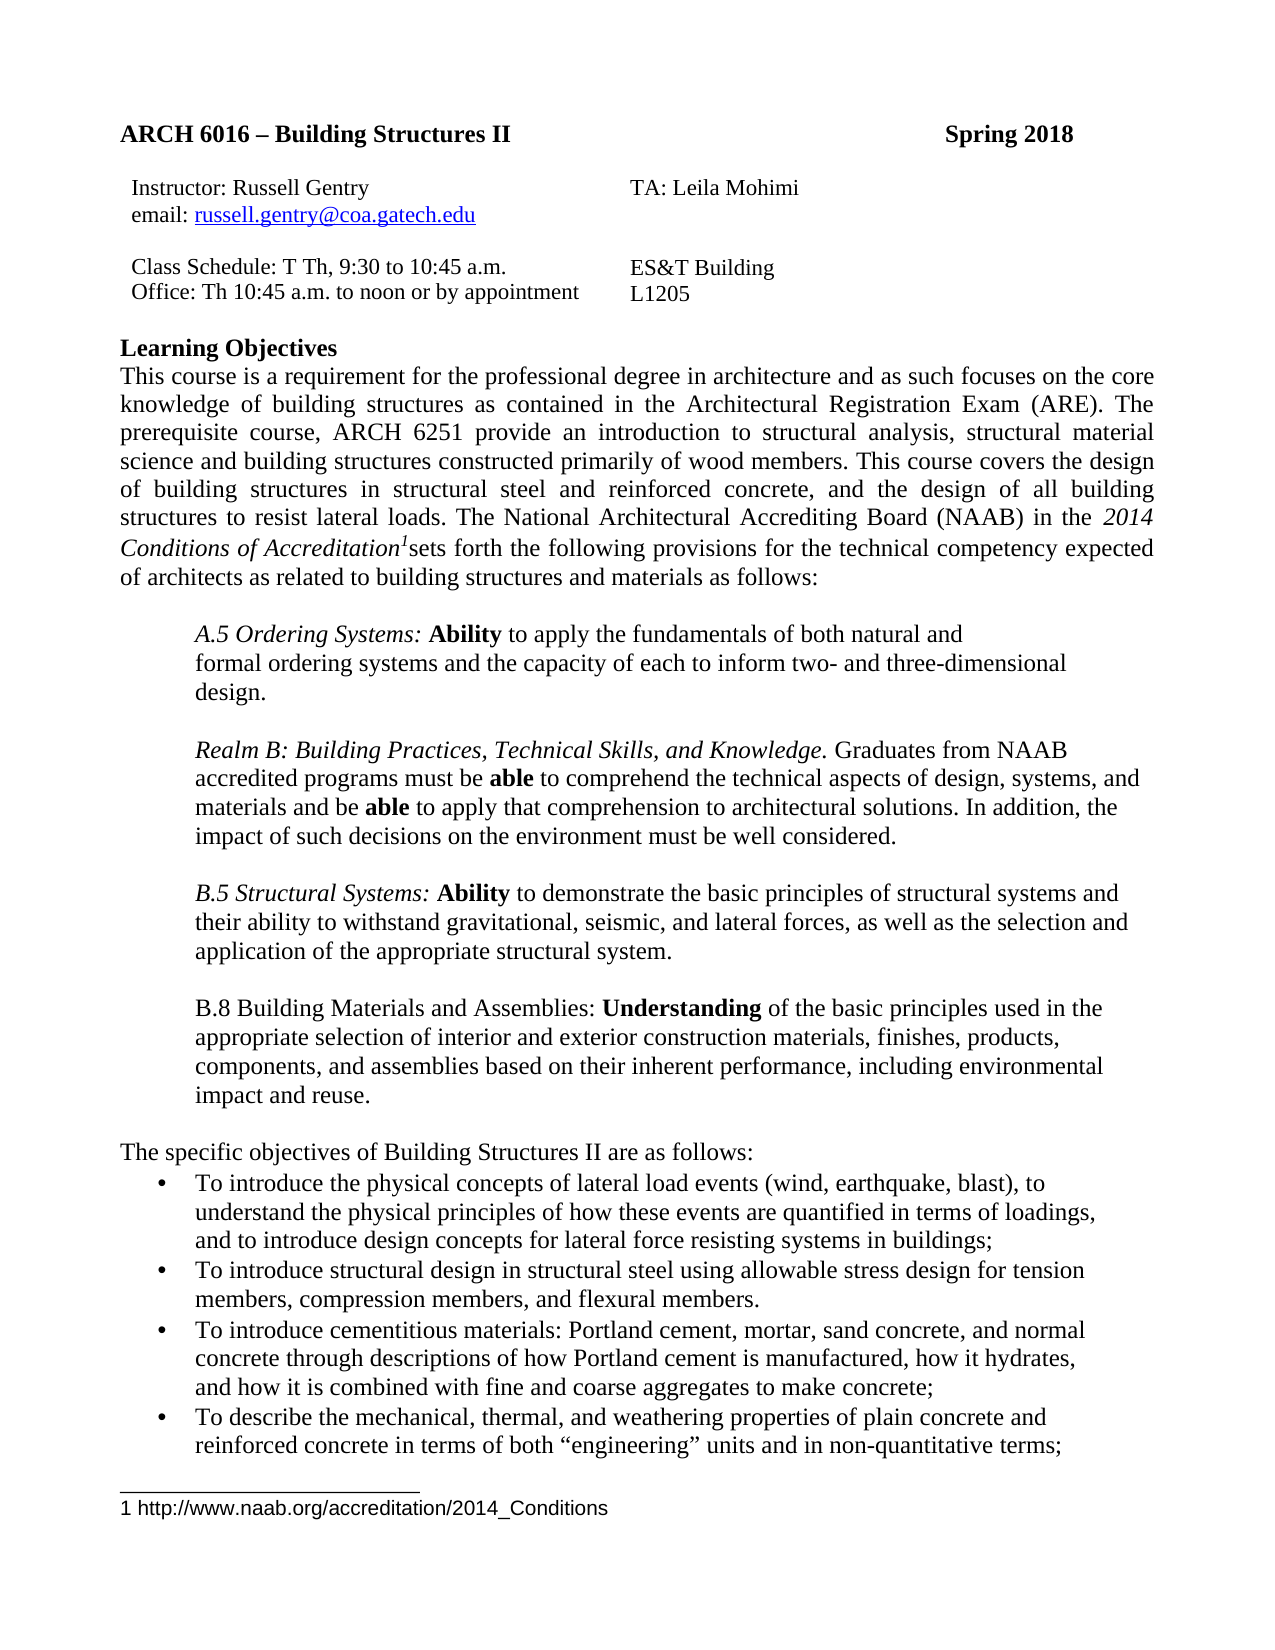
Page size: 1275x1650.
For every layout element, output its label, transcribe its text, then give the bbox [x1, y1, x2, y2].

text This course is a requirement for the professional degree in architecture and as such focuses on the core knowledge of building structures as contained in the Architectural Registration Exam (ARE). The prerequisite course, ARCH 6251 provide an introduction to structural analysis, structural material science and building structures constructed primarily of wood members. This course covers the design of building structures in structural steel and reinforced concrete, and the design of all building structures to resist lateral loads. The National Architectural Accrediting Board (NAAB) in the 2014 Conditions of Accreditation1sets forth the following provisions for the technical competency expected of architects as related to building structures and materials as follows: [120, 362, 1155, 590]
list To introduce structural design in structural steel using allowable stress design for tension members, compression members, and flexural members. [157, 1256, 1085, 1313]
list To describe the mechanical, thermal, and weathering properties of plain concrete and reinforced concrete in terms of both “engineering” units and in non-quantitative terms; [157, 1403, 1062, 1459]
text The specific objectives of Building Structures II are as follows: [120, 1137, 1167, 1166]
text A.5 Ordering Systems: Ability to apply the fundamentals of both natural and [195, 619, 1167, 648]
list To introduce the physical concepts of lateral load events (wind, earthquake, blast), to understand the physical principles of how these events are quantified in terms of loadings, and to introduce design concepts for lateral force resisting systems in buildings; [157, 1168, 1138, 1254]
text B.5 Structural Systems: Ability to demonstrate the basic principles of structural systems and their ability to withstand gravitational, seismic, and lateral forces, as well as the selection and application of the appropriate structural system. [195, 878, 1131, 965]
text formal ordering systems and the capacity of each to inform two- and three-dimensional design. [195, 648, 1069, 706]
table_header TA: Leila Mohimi ES&T Building L1205 [605, 175, 820, 306]
text Learning Objectives [120, 333, 1167, 362]
table_header Instructor: Russell Gentry email: russell.gentry@coa.gatech.edu Class Schedule: T Th, 9:30 to 10:45 a.m. Office: Th 10:45 a.m. to noon or by appointment [110, 175, 605, 306]
text 1 http://www.naab.org/accreditation/2014_Conditions [120, 1496, 1167, 1520]
text B.8 Building Materials and Assemblies: Understanding of the basic principles used in the appropriate selection of interior and exterior construction materials, finishes, products, components, and assemblies based on their inherent performance, including environmental impact and reuse. [195, 993, 1106, 1108]
subtitle ARCH 6016 – Building Structures II Spring 2018 [120, 119, 1167, 148]
list To introduce cementitious materials: Portland cement, mortar, sand concrete, and normal concrete through descriptions of how Portland cement is manufactured, how it hydrates, and how it is combined with fine and coarse aggregates to make concrete; [157, 1314, 1118, 1401]
text Realm B: Building Practices, Technical Skills, and Knowledge. Graduates from NAAB accredited programs must be able to comprehend the technical aspects of design, systems, and materials and be able to apply that comprehension to architectural solutions. In addition, the impact of such decisions on the environment must be well considered. [195, 735, 1167, 850]
